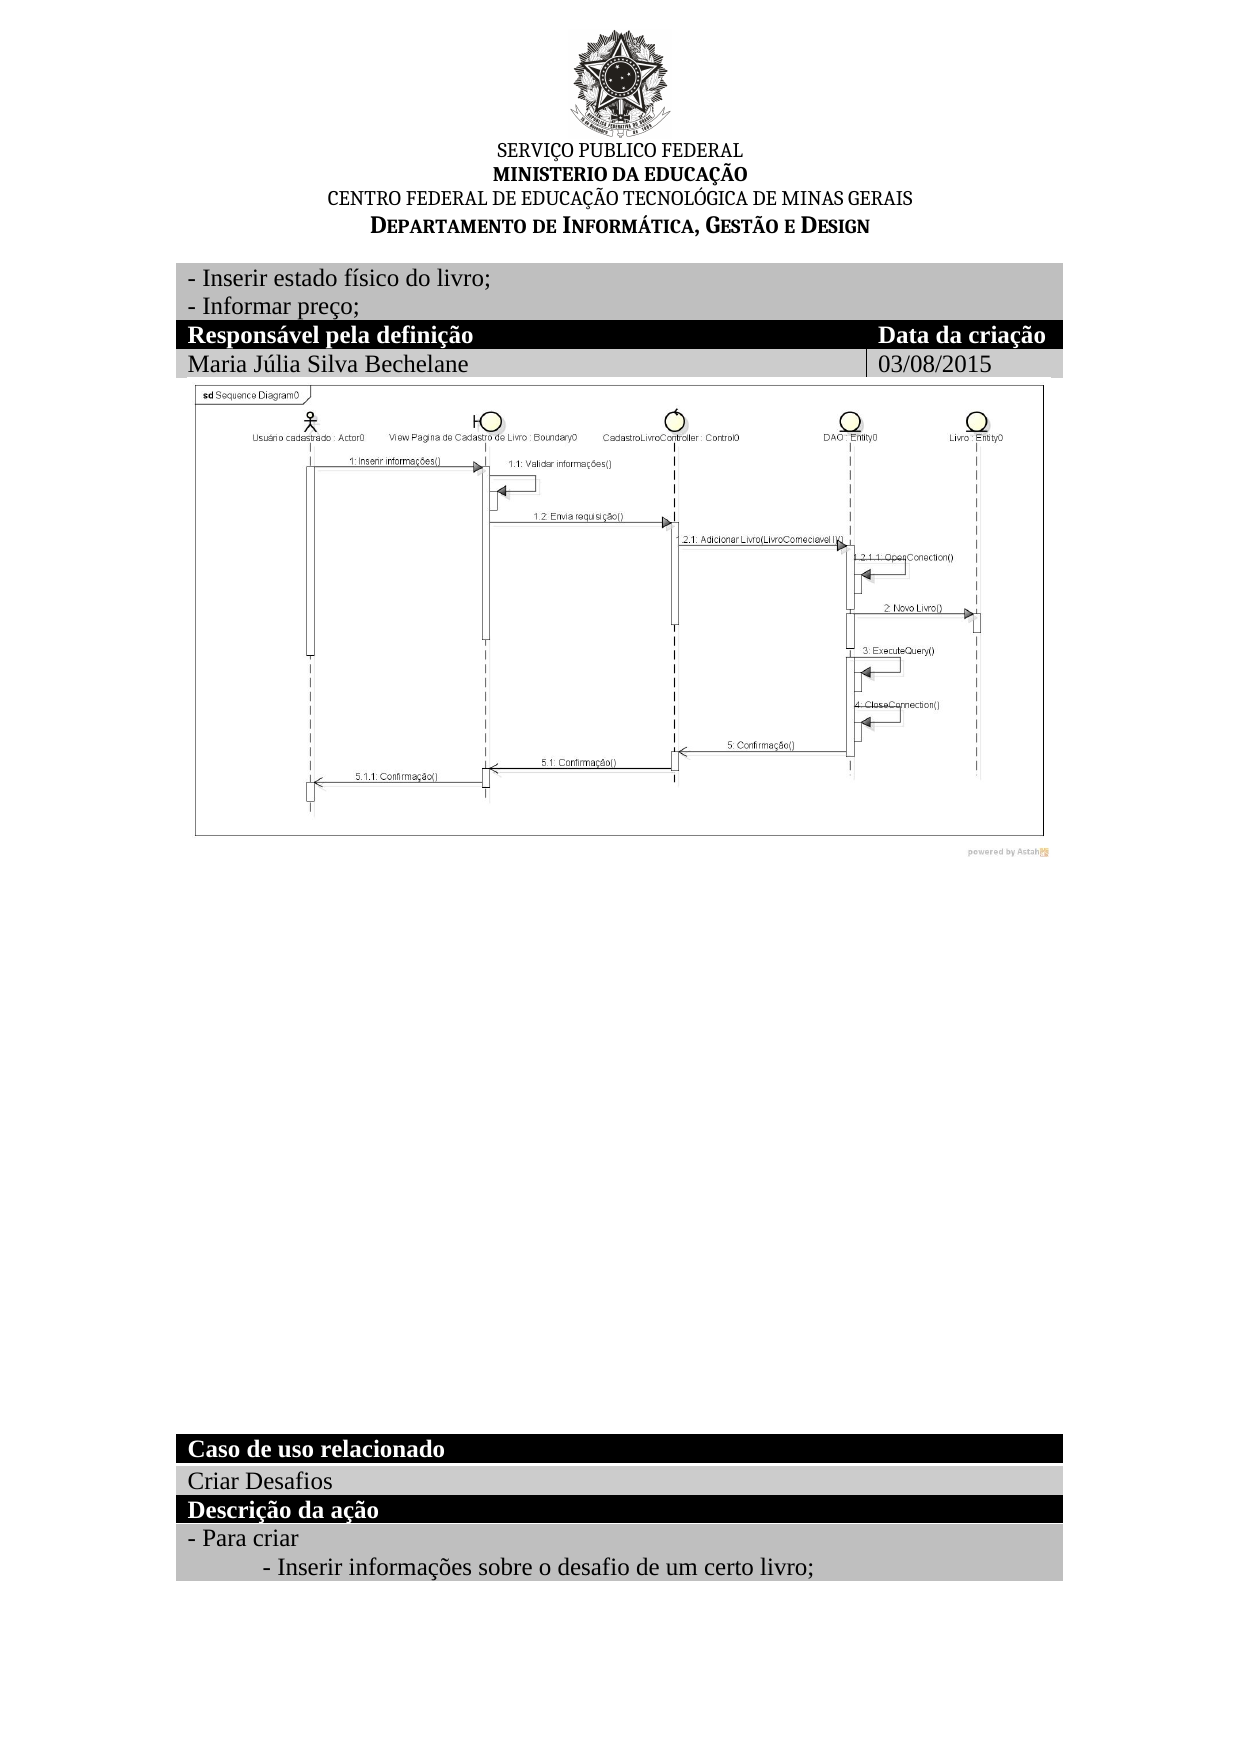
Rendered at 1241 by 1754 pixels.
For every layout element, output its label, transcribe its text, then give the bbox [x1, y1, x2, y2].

table_cell Responsável pela definição [176, 320, 866, 349]
table_cell Descrição da ação [176, 1495, 1063, 1523]
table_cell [176, 1524, 1063, 1581]
table_cell 03/08/2015 [867, 349, 1063, 378]
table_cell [176, 263, 1063, 320]
table_cell Criar Desafios [176, 1466, 1063, 1495]
picture [568, 29, 672, 139]
table_cell Maria Júlia Silva Bechelane [176, 349, 866, 378]
table_cell Data da criação [867, 320, 1063, 349]
picture [187, 377, 1051, 859]
table_header Caso de uso relacionado [176, 1434, 1063, 1463]
